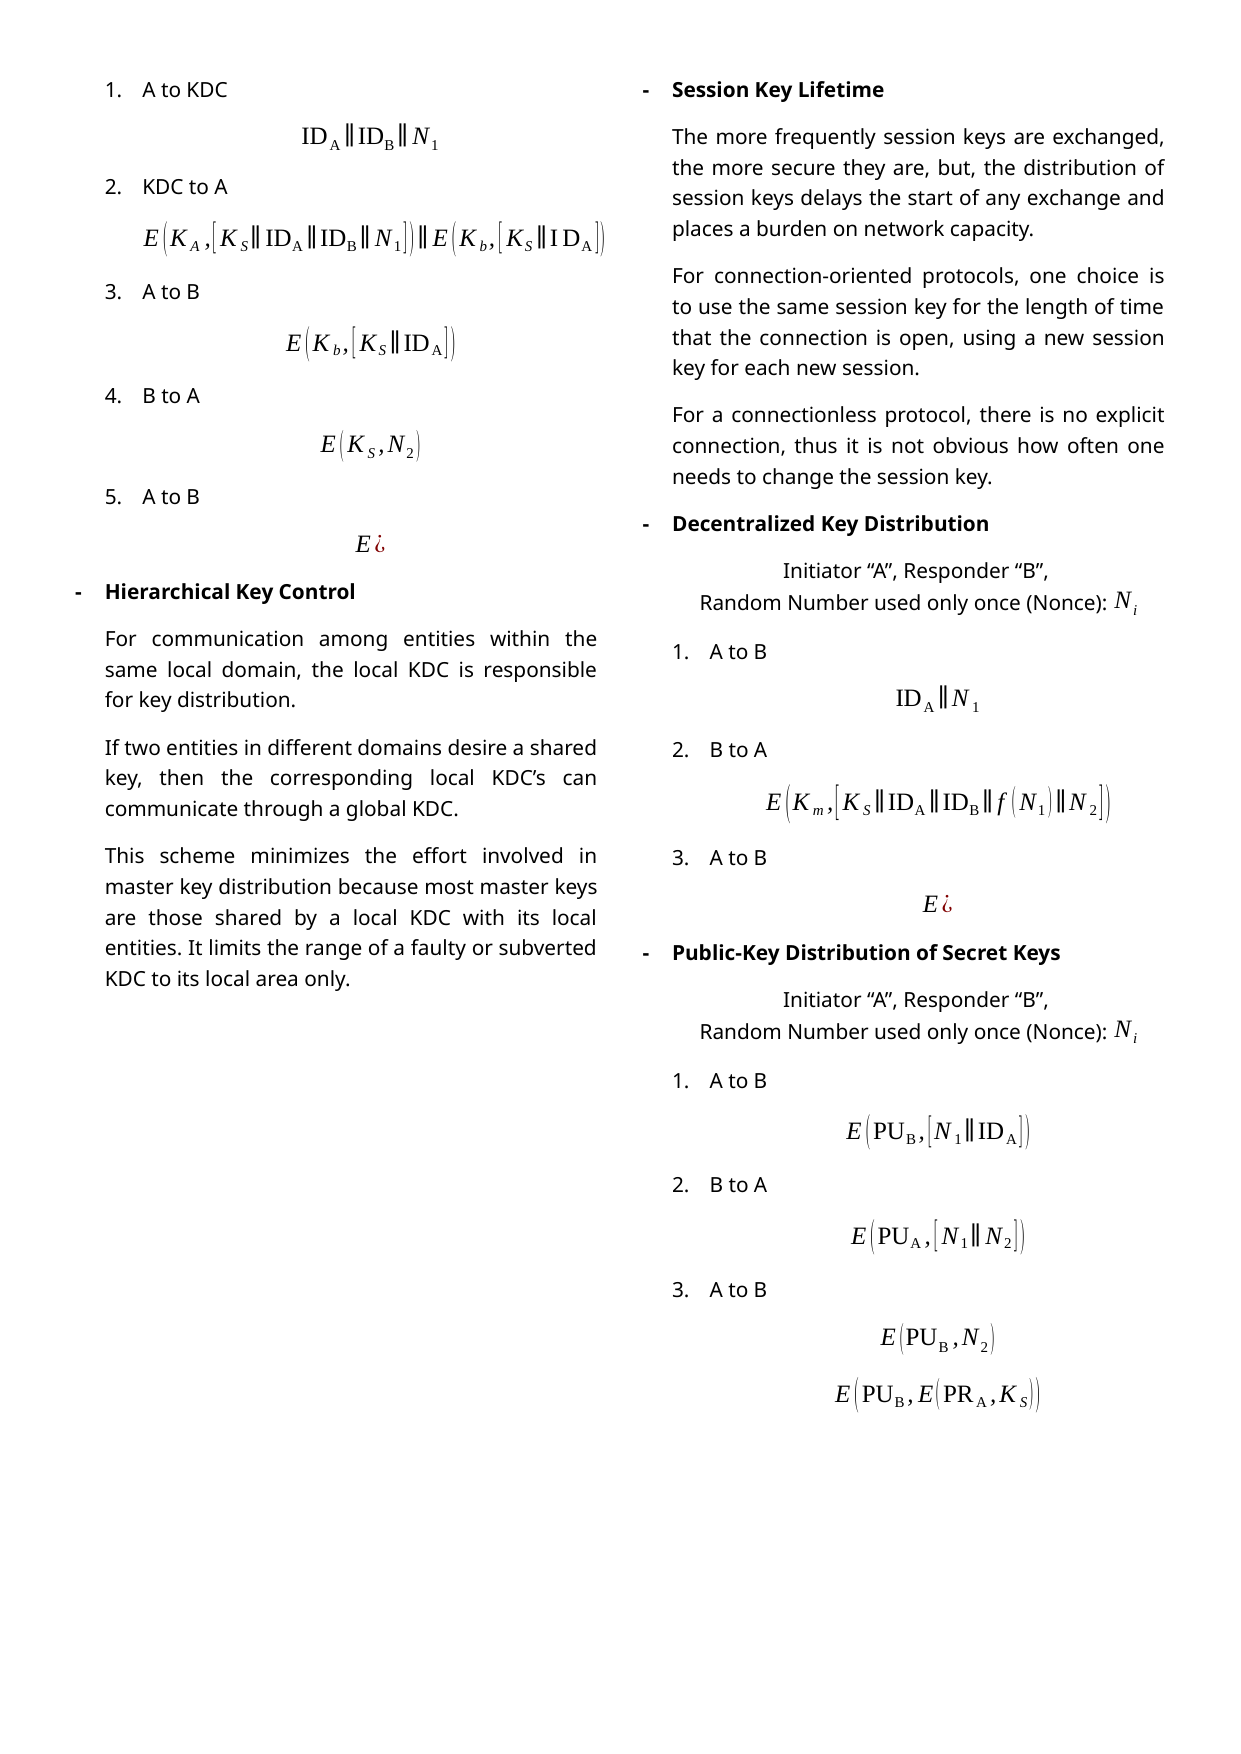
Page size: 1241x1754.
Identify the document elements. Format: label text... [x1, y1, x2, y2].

list A to B [104, 482, 598, 511]
list Hierarchical Key Control [75, 577, 598, 606]
list KDC to A [104, 172, 598, 201]
list B to A [672, 735, 1165, 763]
list Decentralized Key Distribution [642, 509, 1165, 538]
list If two entities in different domains desire a shared key, then the corresponding local KDC’s can communicate through a global KDC. [104, 733, 598, 823]
list Session Key Lifetime [642, 75, 1165, 103]
list A to B [672, 1066, 1165, 1094]
list A to B [672, 843, 1165, 872]
list This scheme minimizes the effort involved in master key distribution because most master keys are those shared by a local KDC with its local entities. It limits the range of a faulty or subverted KDC to its local area only. [104, 841, 598, 992]
list B to A [104, 382, 598, 410]
list For a connectionless protocol, there is no explicit connection, thus it is not obvious how often one needs to change the session key. [672, 401, 1165, 490]
list For communication among entities within the same local domain, the local KDC is responsible for key distribution. [104, 624, 598, 714]
list For connection-oriented protocols, one choice is to use the same session key for the length of time that the connection is open, using a new session key for each new session. [672, 261, 1165, 382]
list A to B [672, 637, 1165, 666]
list A to B [672, 1275, 1165, 1303]
list B to A [672, 1170, 1165, 1199]
list A to B [104, 277, 598, 306]
list Public-Key Distribution of Secret Keys [642, 938, 1165, 966]
list Initiator “A”, Responder “B”, Random Number used only once (Nonce): [672, 556, 1165, 618]
list Initiator “A”, Responder “B”, Random Number used only once (Nonce): [672, 985, 1165, 1047]
list A to KDC [104, 75, 598, 103]
list The more frequently session keys are exchanged, the more secure they are, but, the distribution of session keys delays the start of any exchange and places a burden on network capacity. [672, 122, 1165, 243]
